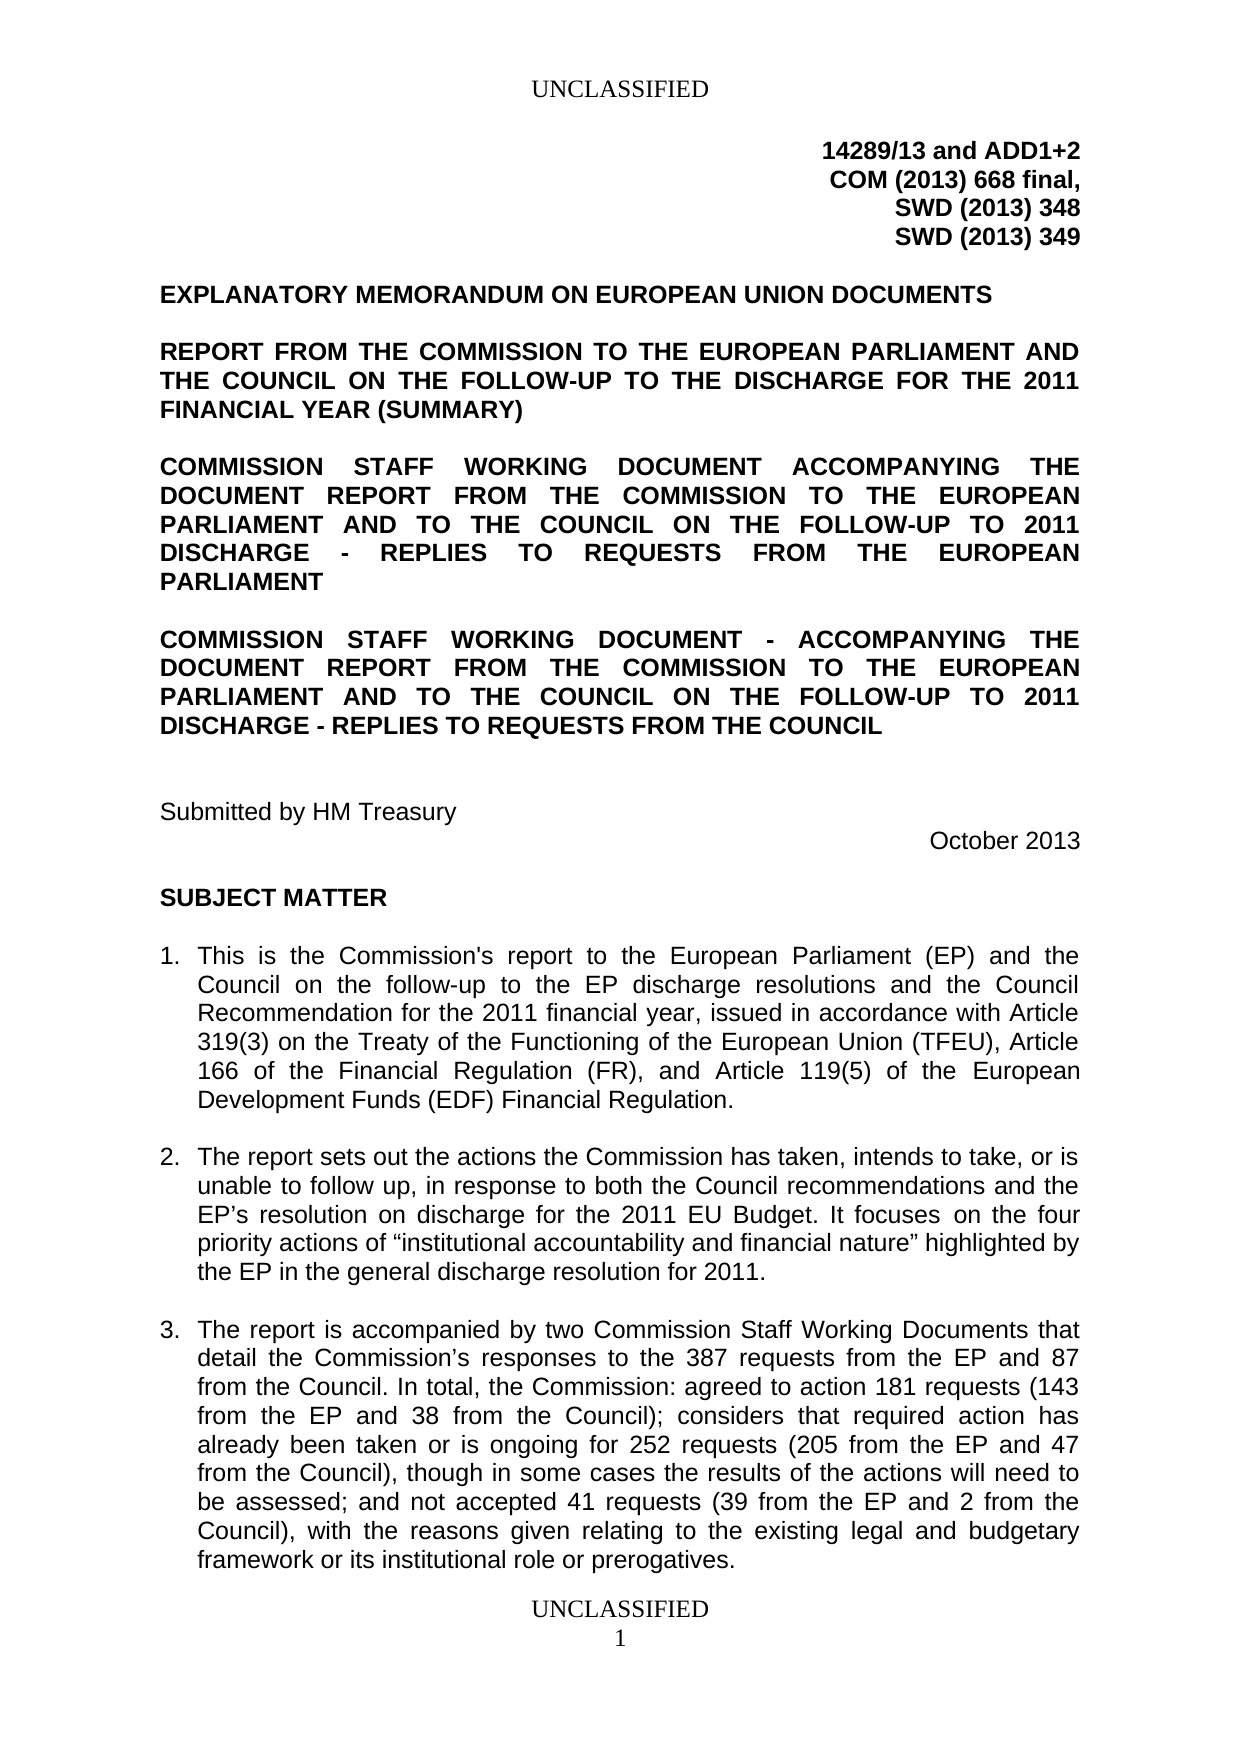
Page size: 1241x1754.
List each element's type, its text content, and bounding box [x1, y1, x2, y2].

text COMMISSION STAFF WORKING DOCUMENT - ACCOMPANYING THE DOCUMENT REPORT FROM THE COMMISSION TO THE EUROPEAN PARLIAMENT AND TO THE COUNCIL ON THE FOLLOW-UP TO 2011 DISCHARGE - REPLIES TO REQUESTS FROM THE COUNCIL [159, 624, 1081, 739]
subtitle EXPLANATORY MEMORANDUM ON EUROPEAN UNION DOCUMENTS [159, 279, 1081, 308]
text SWD (2013) 349 [159, 222, 1081, 251]
list The report is accompanied by two Commission Staff Working Documents that detail the Commission’s responses to the 387 requests from the EP and 87 from the Council. In total, the Commission: agreed to action 181 requests (143 from the EP and 38 from the Council); considers that required action has already been taken or is ongoing for 252 requests (205 from the EP and 47 from the Council), though in some cases the results of the actions will need to be assessed; and not accepted 41 requests (39 from the EP and 2 from the Council), with the reasons given relating to the existing legal and budgetary framework or its institutional role or prerogatives. [159, 1314, 1081, 1573]
subtitle SUBJECT MATTER [159, 883, 1081, 912]
subtitle October 2013 [159, 826, 1081, 854]
text Submitted by HM Treasury [159, 797, 1081, 826]
text COM (2013) 668 final, [159, 164, 1081, 193]
text 14289/13 and ADD1+2 [159, 136, 1081, 164]
list This is the Commission's report to the European Parliament (EP) and the Council on the follow-up to the EP discharge resolutions and the Council Recommendation for the 2011 financial year, issued in accordance with Article 319(3) on the Treaty of the Functioning of the European Union (TFEU), Article 166 of the Financial Regulation (FR), and Article 119(5) of the European Development Funds (EDF) Financial Regulation. [159, 941, 1081, 1113]
text REPORT FROM THE COMMISSION TO THE EUROPEAN PARLIAMENT AND THE COUNCIL ON THE FOLLOW-UP TO THE DISCHARGE FOR THE 2011 FINANCIAL YEAR (SUMMARY) [159, 337, 1081, 423]
text COMMISSION STAFF WORKING DOCUMENT ACCOMPANYING THE DOCUMENT REPORT FROM THE COMMISSION TO THE EUROPEAN PARLIAMENT AND TO THE COUNCIL ON THE FOLLOW-UP TO 2011 DISCHARGE - REPLIES TO REQUESTS FROM THE EUROPEAN PARLIAMENT [159, 452, 1081, 596]
text SWD (2013) 348 [159, 193, 1081, 222]
list The report sets out the actions the Commission has taken, intends to take, or is unable to follow up, in response to both the Council recommendations and the EP’s resolution on discharge for the 2011 EU Budget. It focuses on the four priority actions of “institutional accountability and financial nature” highlighted by the EP in the general discharge resolution for 2011. [159, 1142, 1081, 1286]
